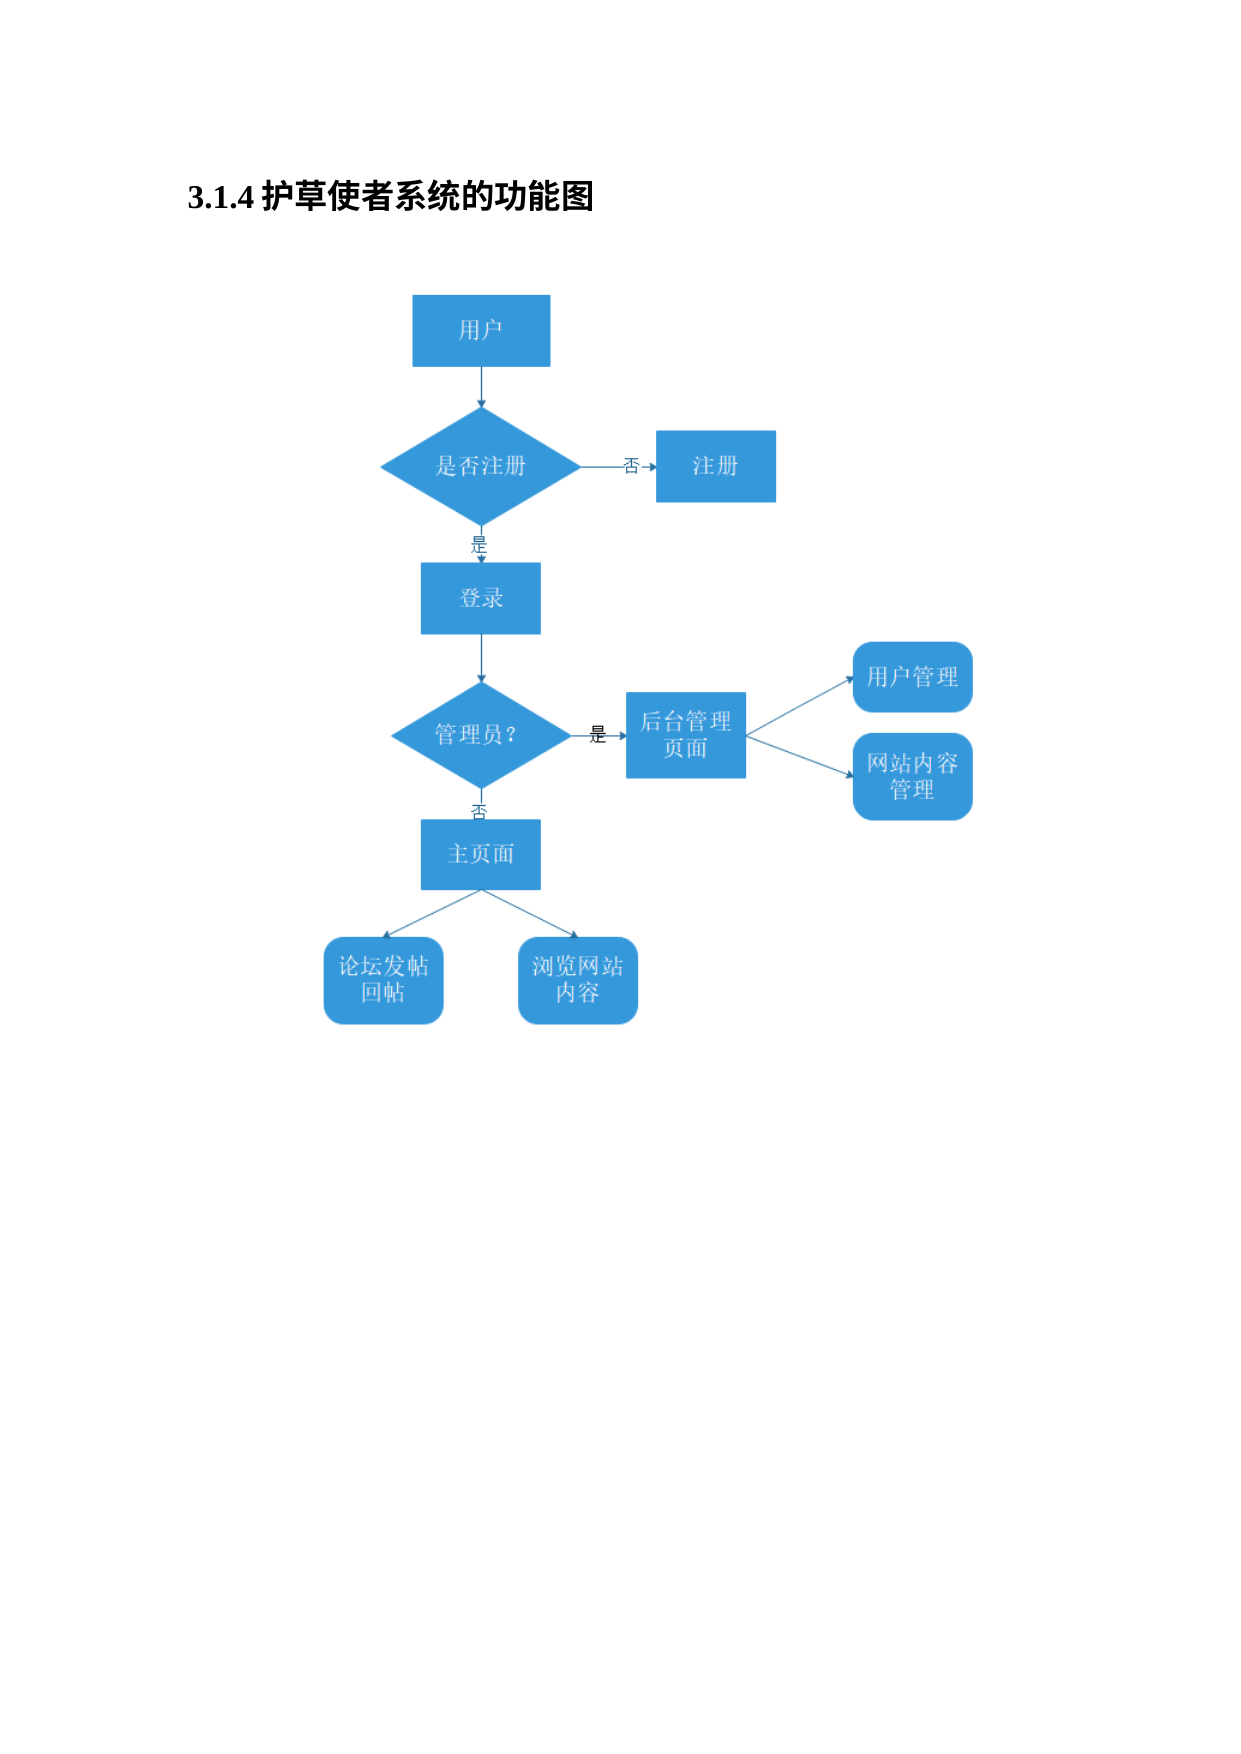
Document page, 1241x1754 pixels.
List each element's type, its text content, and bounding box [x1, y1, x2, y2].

picture [187, 289, 1045, 1051]
text 3.1.4护草使者系统的功能图 [187, 162, 1053, 227]
